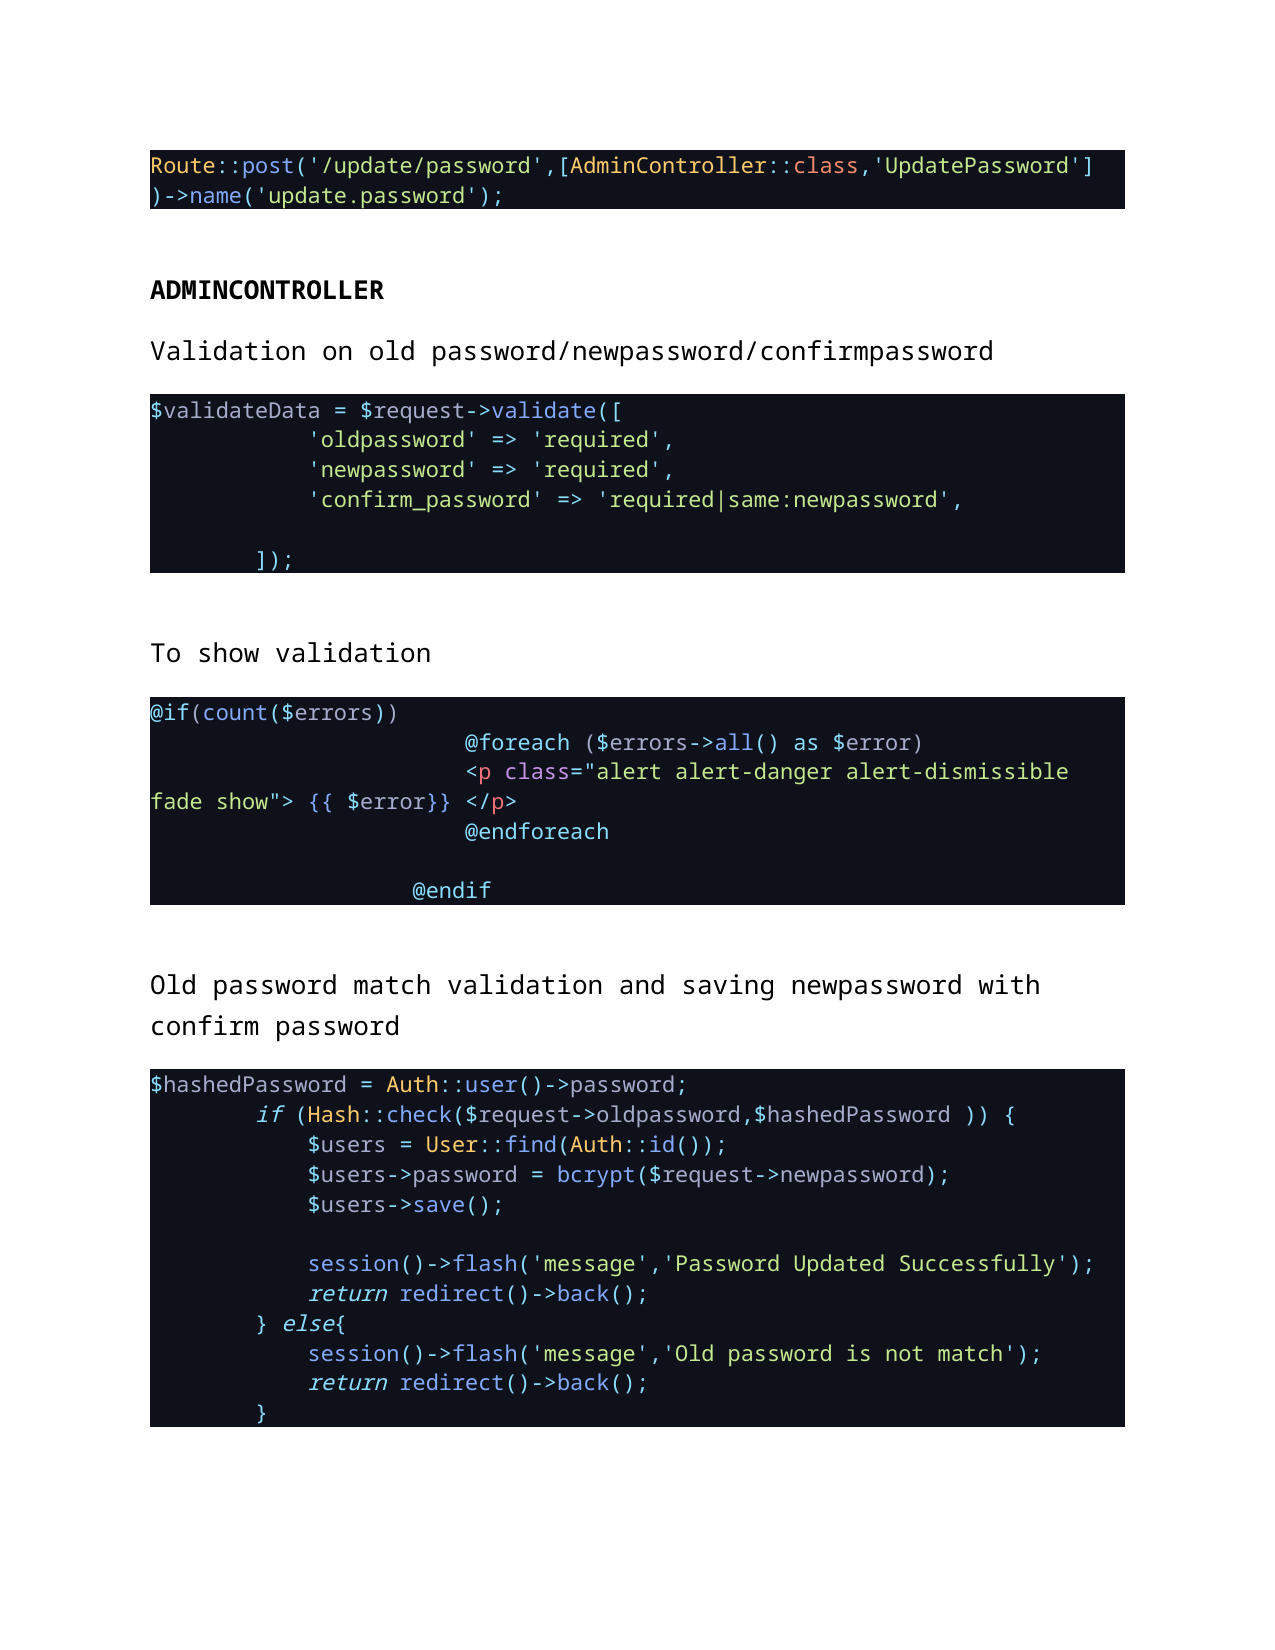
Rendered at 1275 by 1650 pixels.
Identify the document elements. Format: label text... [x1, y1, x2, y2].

text } [150, 1397, 1125, 1427]
text $users->password = bcrypt($request->newpassword); [150, 1159, 1125, 1188]
text @if(count($errors)) [150, 697, 1125, 726]
text ]); [150, 543, 1125, 573]
text $users = User::find(Auth::id()); [150, 1129, 1125, 1159]
text @endforeach [150, 816, 1125, 846]
text ADMINCONTROLLER [150, 271, 1125, 307]
text $validateData = $request->validate([ [150, 394, 1125, 424]
text @endif [150, 875, 1125, 905]
text $users->save(); [150, 1188, 1125, 1218]
text if (Hash::check($request->oldpassword,$hashedPassword )) { [150, 1099, 1125, 1129]
text <p class="alert alert-danger alert-dismissible fade show"> {{ $error}} </p> [150, 756, 1125, 816]
text $hashedPassword = Auth::user()->password; [150, 1069, 1125, 1099]
text 'newpassword' => 'required', [150, 454, 1125, 484]
text return redirect()->back(); [150, 1278, 1125, 1308]
text To show validation [150, 635, 1125, 671]
text } else{ [150, 1308, 1125, 1337]
text Validation on old password/newpassword/confirmpassword [150, 333, 1125, 368]
text @foreach ($errors->all() as $error) [150, 726, 1125, 756]
text session()->flash('message','Old password is not match'); [150, 1337, 1125, 1367]
text Route::post('/update/password',[AdminController::class,'UpdatePassword'] )->name('update.password'); [150, 150, 1125, 209]
text Old password match validation and saving newpassword with confirm password [150, 967, 1125, 1043]
text session()->flash('message','Password Updated Successfully'); [150, 1248, 1125, 1278]
text return redirect()->back(); [150, 1367, 1125, 1397]
text 'oldpassword' => 'required', [150, 424, 1125, 454]
text 'confirm_password' => 'required|same:newpassword', [150, 484, 1125, 514]
